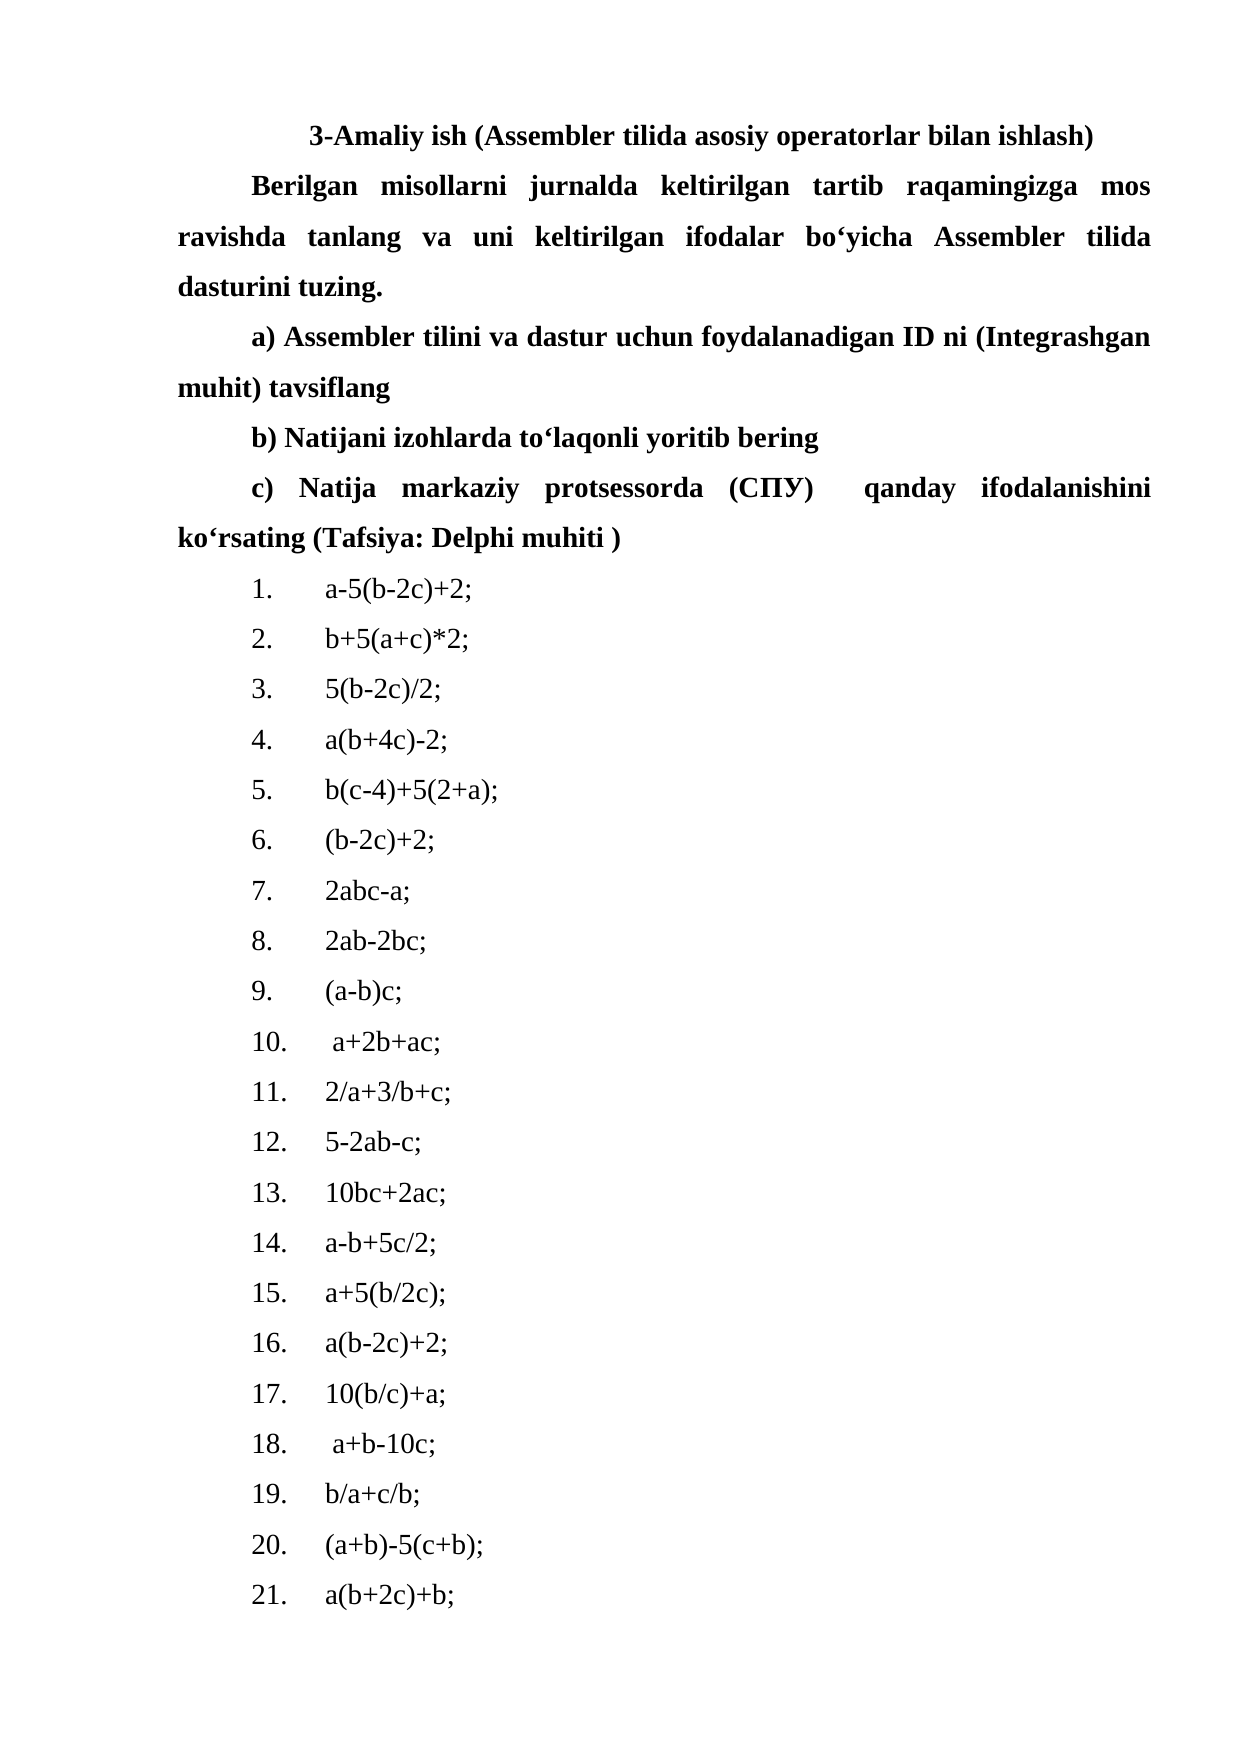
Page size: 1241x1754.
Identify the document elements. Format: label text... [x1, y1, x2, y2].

text b) Natijani izohlarda to‘laqonli yoritib bering [177, 420, 1152, 453]
list a(b+2c)+b; [177, 1577, 1152, 1611]
text 3-Amaliy ish (Assembler tilida asosiy operatorlar bilan ishlash) [177, 118, 1152, 152]
text c) Natija markaziy protsessorda (CПУ) qanday ifodalanishini ko‘rsating (Tafsiya: Delphi muhiti ) [177, 470, 1152, 554]
list 2ab-2bc; [177, 923, 1152, 957]
list 10bc+2ac; [177, 1175, 1152, 1208]
list 10(b/c)+a; [177, 1376, 1152, 1409]
list a-5(b-2c)+2; [177, 571, 1152, 604]
list a+5(b/2c); [177, 1275, 1152, 1309]
list (a-b)c; [177, 973, 1152, 1007]
list a+2b+ac; [177, 1024, 1152, 1057]
list b(c-4)+5(2+a); [177, 772, 1152, 806]
list a+b-10c; [177, 1426, 1152, 1460]
list a(b+4c)-2; [177, 722, 1152, 755]
list 5-2ab-c; [177, 1124, 1152, 1158]
list b/a+c/b; [177, 1477, 1152, 1510]
list a-b+5c/2; [177, 1225, 1152, 1258]
list 2/a+3/b+c; [177, 1074, 1152, 1108]
list b+5(a+c)*2; [177, 621, 1152, 655]
list 2abc-a; [177, 873, 1152, 906]
list a(b-2c)+2; [177, 1326, 1152, 1359]
list 5(b-2c)/2; [177, 672, 1152, 705]
list (a+b)-5(c+b); [177, 1527, 1152, 1560]
text Berilgan misollarni jurnalda keltirilgan tartib raqamingizga mos ravishda tanlang va uni keltirilgan ifodalar bo‘yicha Assembler tilida dasturini tuzing. [177, 168, 1152, 303]
list (b-2c)+2; [177, 822, 1152, 856]
text a) Assembler tilini va dastur uchun foydalanadigan ID ni (Integrashgan muhit) tavsiflang [177, 319, 1152, 403]
